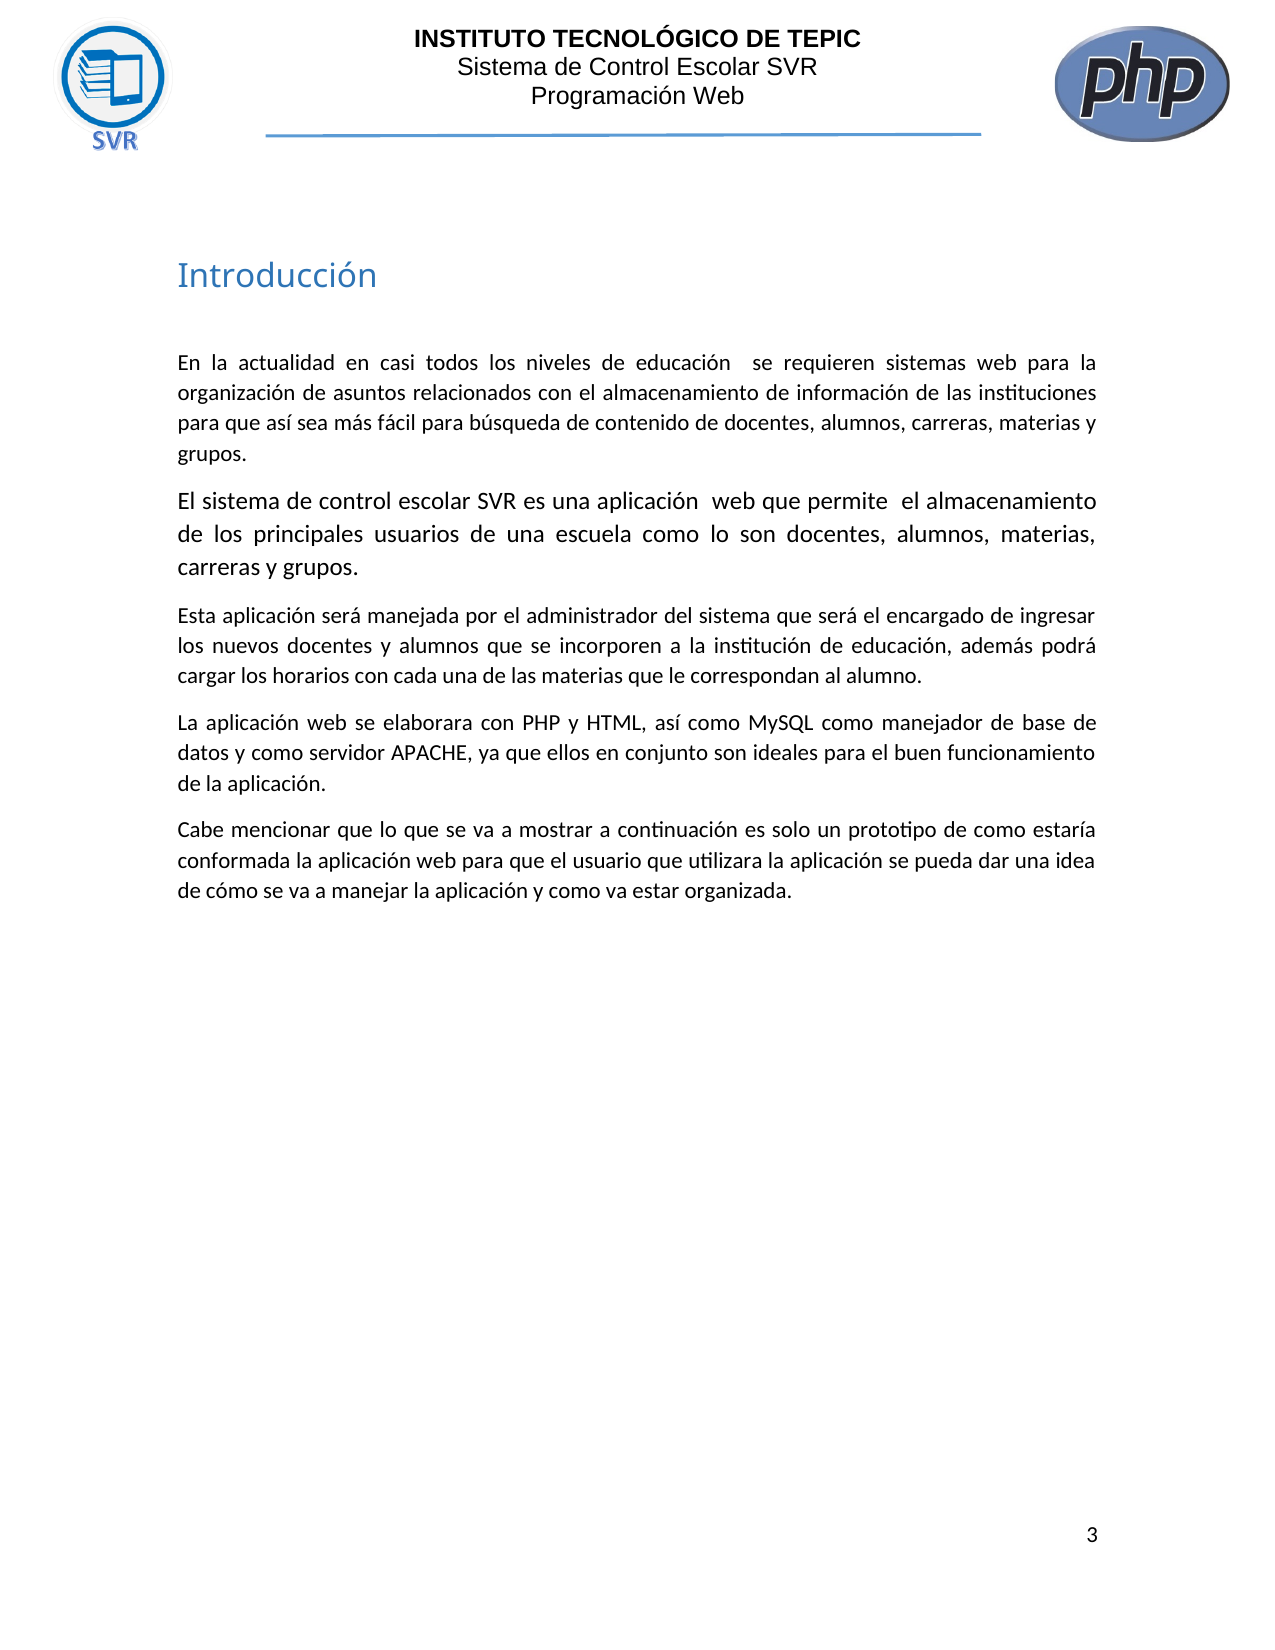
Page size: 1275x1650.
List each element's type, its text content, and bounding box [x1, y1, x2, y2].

text La aplicación web se elaborara con PHP y HTML, así como MySQL como manejador de base de datos y como servidor APACHE, ya que ellos en conjunto son ideales para el buen funcionamiento de la aplicación. [177, 708, 1098, 797]
subtitle Introducción [177, 252, 1098, 298]
picture [1054, 26, 1230, 142]
picture [45, 11, 185, 162]
text Esta aplicación será manejada por el administrador del sistema que será el encargado de ingresar los nuevos docentes y alumnos que se incorporen a la institución de educación, además podrá cargar los horarios con cada una de las materias que le correspondan al alumno. [177, 601, 1098, 689]
text En la actualidad en casi todos los niveles de educación se requieren sistemas web para la organización de asuntos relacionados con el almacenamiento de información de las instituciones para que así sea más fácil para búsqueda de contenido de docentes, alumnos, carreras, materias y grupos. [177, 348, 1098, 467]
text El sistema de control escolar SVR es una aplicación web que permite el almacenamiento de los principales usuarios de una escuela como lo son docentes, alumnos, materias, carreras y grupos. [177, 486, 1098, 582]
text Cabe mencionar que lo que se va a mostrar a continuación es solo un prototipo de como estaría conformada la aplicación web para que el usuario que utilizara la aplicación se pueda dar una idea de cómo se va a manejar la aplicación y como va estar organizada. [177, 816, 1098, 904]
